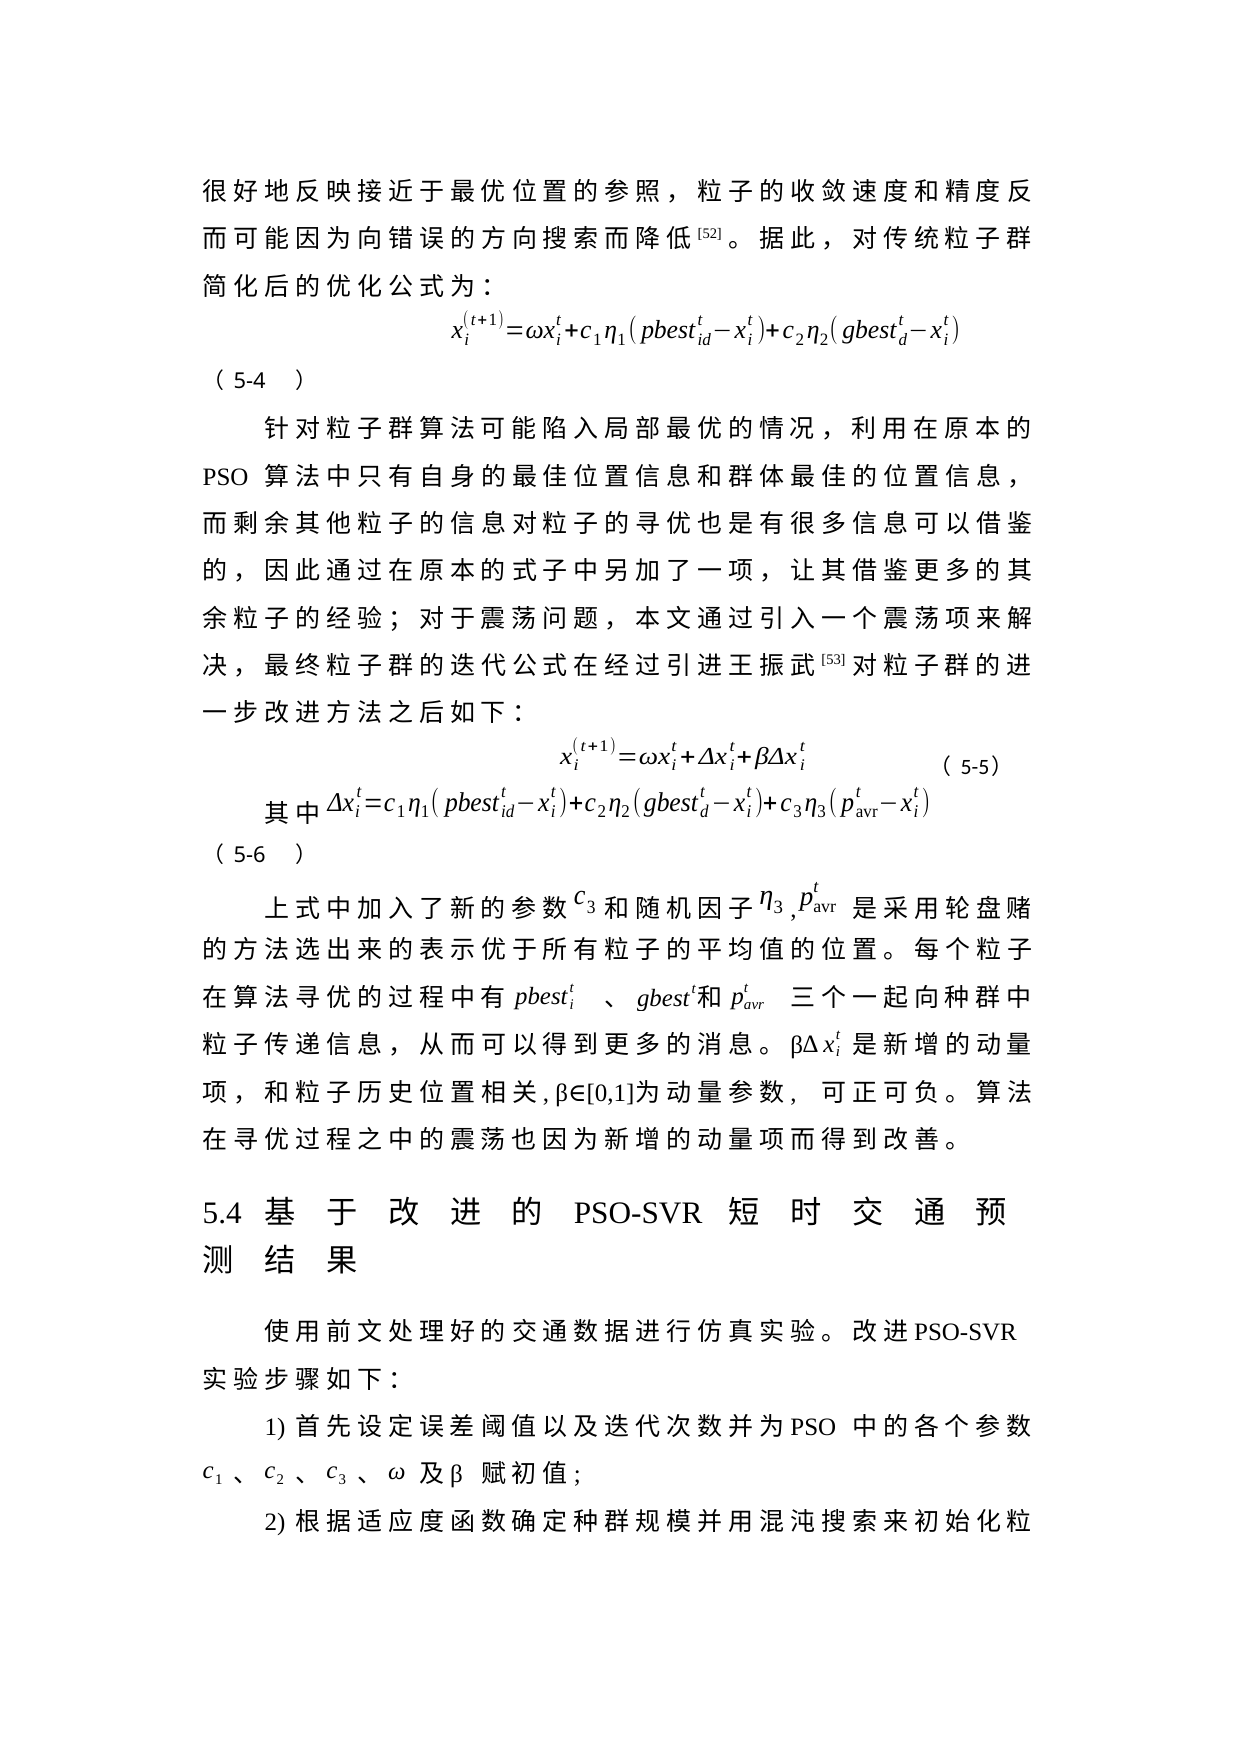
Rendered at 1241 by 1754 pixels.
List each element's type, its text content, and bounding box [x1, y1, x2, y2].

subtitle 5.4基于改进的PSO-SVR短时交通预测结果 [202, 1186, 1038, 1281]
text 其中 （5-6） [202, 782, 1038, 877]
text 使用前文处理好的交通数据进行仿真实验。改进PSO-SVR实验步骤如下： [202, 1306, 1038, 1401]
text 1)首先设定误差阈值以及迭代次数并为PSO中的各个参数、、、及β赋初值; [202, 1401, 1038, 1496]
text （5-5） [202, 735, 1038, 782]
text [202, 1496, 1038, 1543]
text 针对粒子群算法可能陷入局部最优的情况，利用在原本的PSO算法中只有自身的最佳位置信息和群体最佳的位置信息，而剩余其他粒子的信息对粒子的寻优也是有很多信息可以借鉴的，因此通过在原本的式子中另加了一项，让其借鉴更多的其余粒子的经验；对于震荡问题，本文通过引入一个震荡项来解决，最终粒子群的迭代公式在经过引进王振武[53]对粒子群的进一步改进方法之后如下： [202, 403, 1038, 735]
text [202, 166, 1038, 308]
text （5-4） [202, 308, 1038, 403]
text 上式中加入了新的参数和随机因子,是采用轮盘赌的方法选出来的表示优于所有粒子的平均值的位置。每个粒子在算法寻优的过程中有、和三个一起向种群中粒子传递信息，从而可以得到更多的消息。β是新增的动量项，和粒子历史位置相关, β∈[0,1]为动量参数,可正可负。算法在寻优过程之中的震荡也因为新增的动量项而得到改善。 [202, 877, 1038, 1161]
